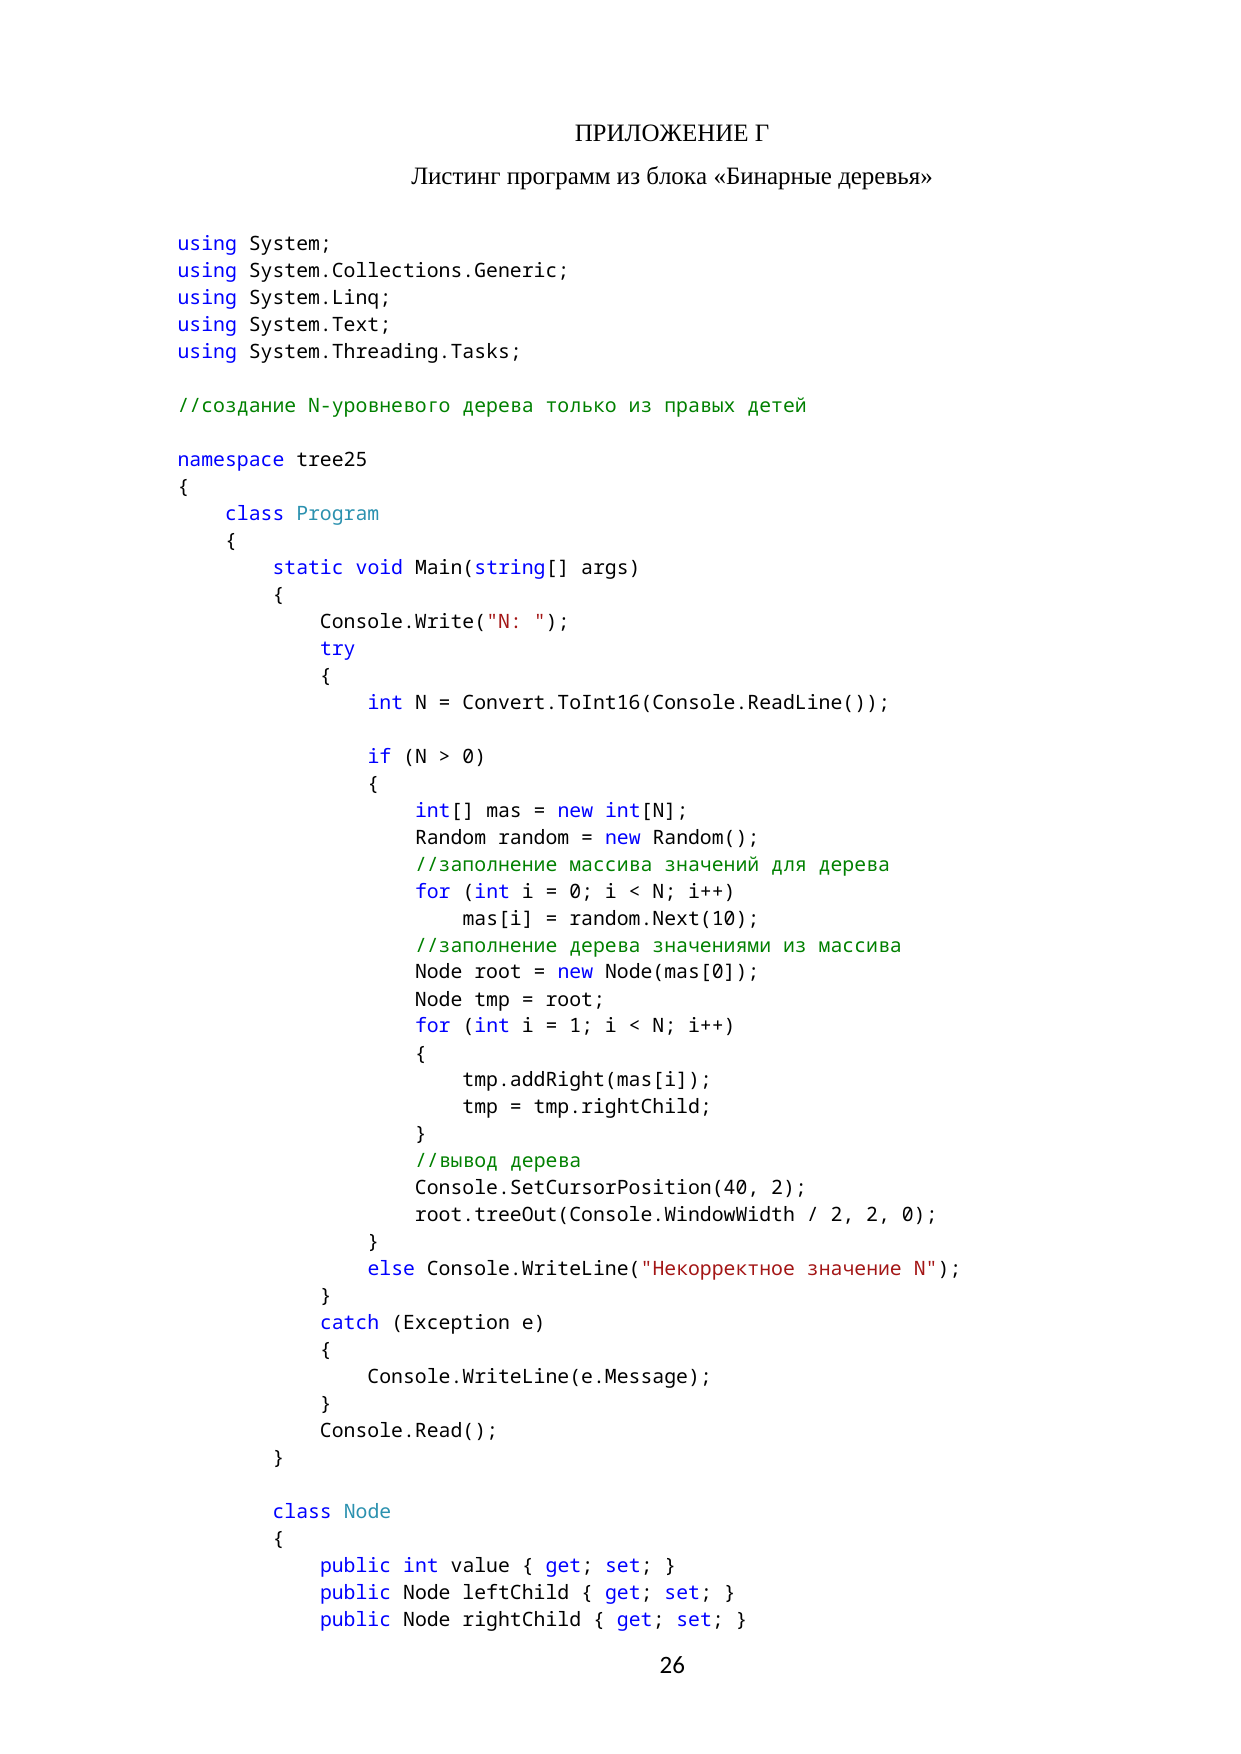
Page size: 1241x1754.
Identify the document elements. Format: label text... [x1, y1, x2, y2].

text //создание N-уровневого дерева только из правых детей [177, 391, 1167, 418]
text else Console.WriteLine("Некорректное значение N"); [177, 1254, 1167, 1282]
text Node root = new Node(mas[0]); [177, 958, 1167, 985]
text } [177, 1228, 1167, 1254]
text tmp.addRight(mas[i]); [177, 1066, 1167, 1093]
text { [177, 1039, 1167, 1066]
text try [177, 634, 1167, 661]
text static void Main(string[] args) [177, 553, 1167, 580]
text catch (Exception e) [177, 1308, 1167, 1336]
text Console.WriteLine(e.Message); [177, 1362, 1167, 1389]
text } [177, 1120, 1167, 1147]
text using System.Linq; [177, 283, 1167, 310]
text tmp = tmp.rightChild; [177, 1093, 1167, 1120]
text { [177, 1524, 1167, 1551]
text mas[i] = random.Next(10); [177, 904, 1167, 931]
text Console.Write("N: "); [177, 607, 1167, 634]
text { [177, 472, 1167, 499]
text { [177, 769, 1167, 796]
text class Program [177, 499, 1167, 526]
text { [177, 1336, 1167, 1362]
text Console.Read(); [177, 1416, 1167, 1443]
text Node tmp = root; [177, 985, 1167, 1012]
text { [177, 661, 1167, 688]
text public Node leftChild { get; set; } [177, 1578, 1167, 1605]
text //заполнение массива значений для дерева [177, 850, 1167, 877]
text public int value { get; set; } [177, 1551, 1167, 1578]
text Random random = new Random(); [177, 823, 1167, 850]
text } [177, 1389, 1167, 1416]
text } [177, 1443, 1167, 1470]
text public Node rightChild { get; set; } [177, 1605, 1167, 1632]
text //вывод дерева [177, 1147, 1167, 1174]
text Приложение Г Листинг программ из блока «Бинарные деревья» [177, 118, 1167, 190]
text class Node [177, 1497, 1167, 1524]
text using System.Text; [177, 310, 1167, 337]
text using System.Threading.Tasks; [177, 337, 1167, 364]
text { [177, 580, 1167, 607]
text int[] mas = new int[N]; [177, 796, 1167, 823]
text if (N > 0) [177, 742, 1167, 769]
text for (int i = 0; i < N; i++) [177, 877, 1167, 904]
text Console.SetCursorPosition(40, 2); [177, 1174, 1167, 1201]
text } [177, 1282, 1167, 1308]
text root.treeOut(Console.WindowWidth / 2, 2, 0); [177, 1201, 1167, 1228]
text using System.Collections.Generic; [177, 256, 1167, 283]
text { [177, 526, 1167, 553]
text //заполнение дерева значениями из массива [177, 931, 1167, 958]
text namespace tree25 [177, 445, 1167, 472]
text using System; [177, 229, 1167, 256]
text int N = Convert.ToInt16(Console.ReadLine()); [177, 688, 1167, 715]
text for (int i = 1; i < N; i++) [177, 1012, 1167, 1039]
